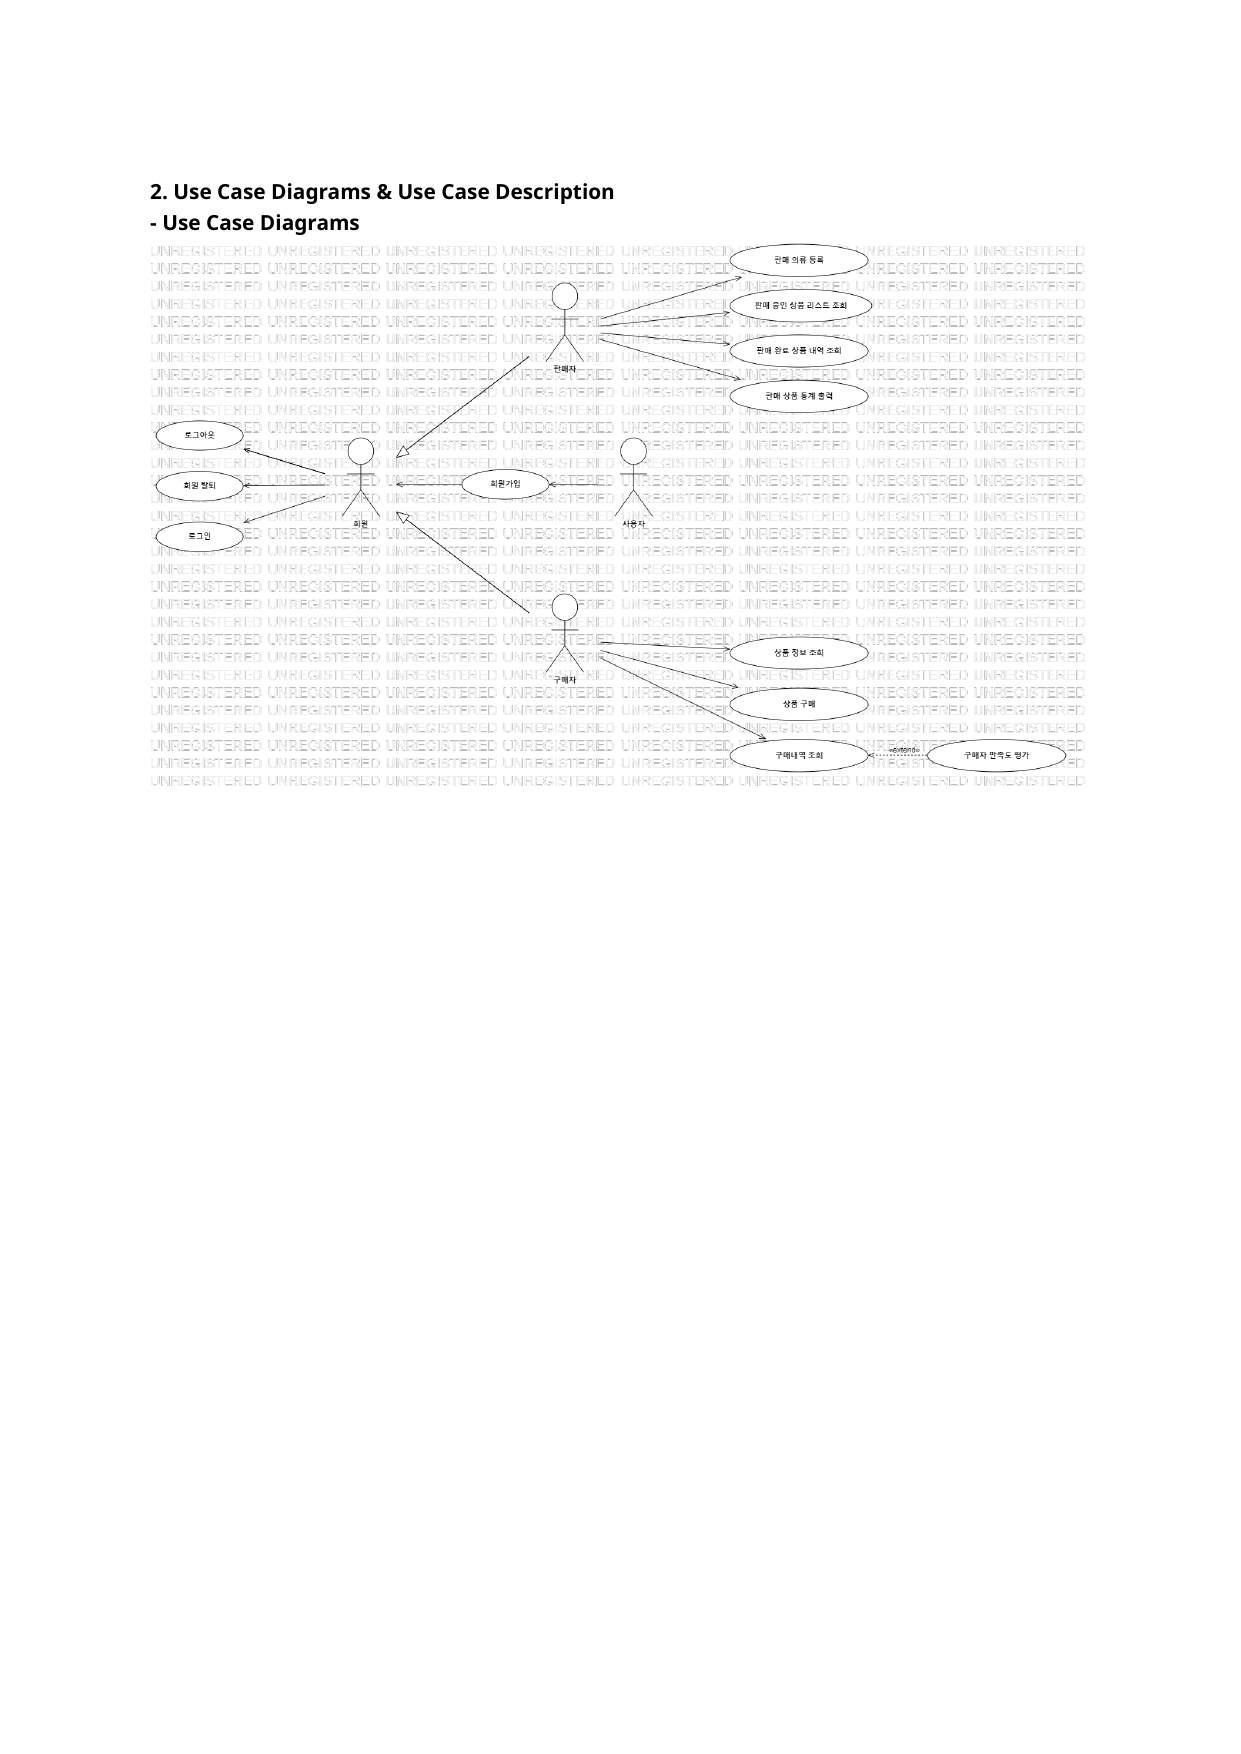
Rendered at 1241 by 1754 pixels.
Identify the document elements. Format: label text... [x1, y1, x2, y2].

text 2. Use Case Diagrams & Use Case Description [150, 177, 1090, 206]
text - Use Case Diagrams [150, 208, 1090, 236]
picture [150, 238, 1089, 795]
